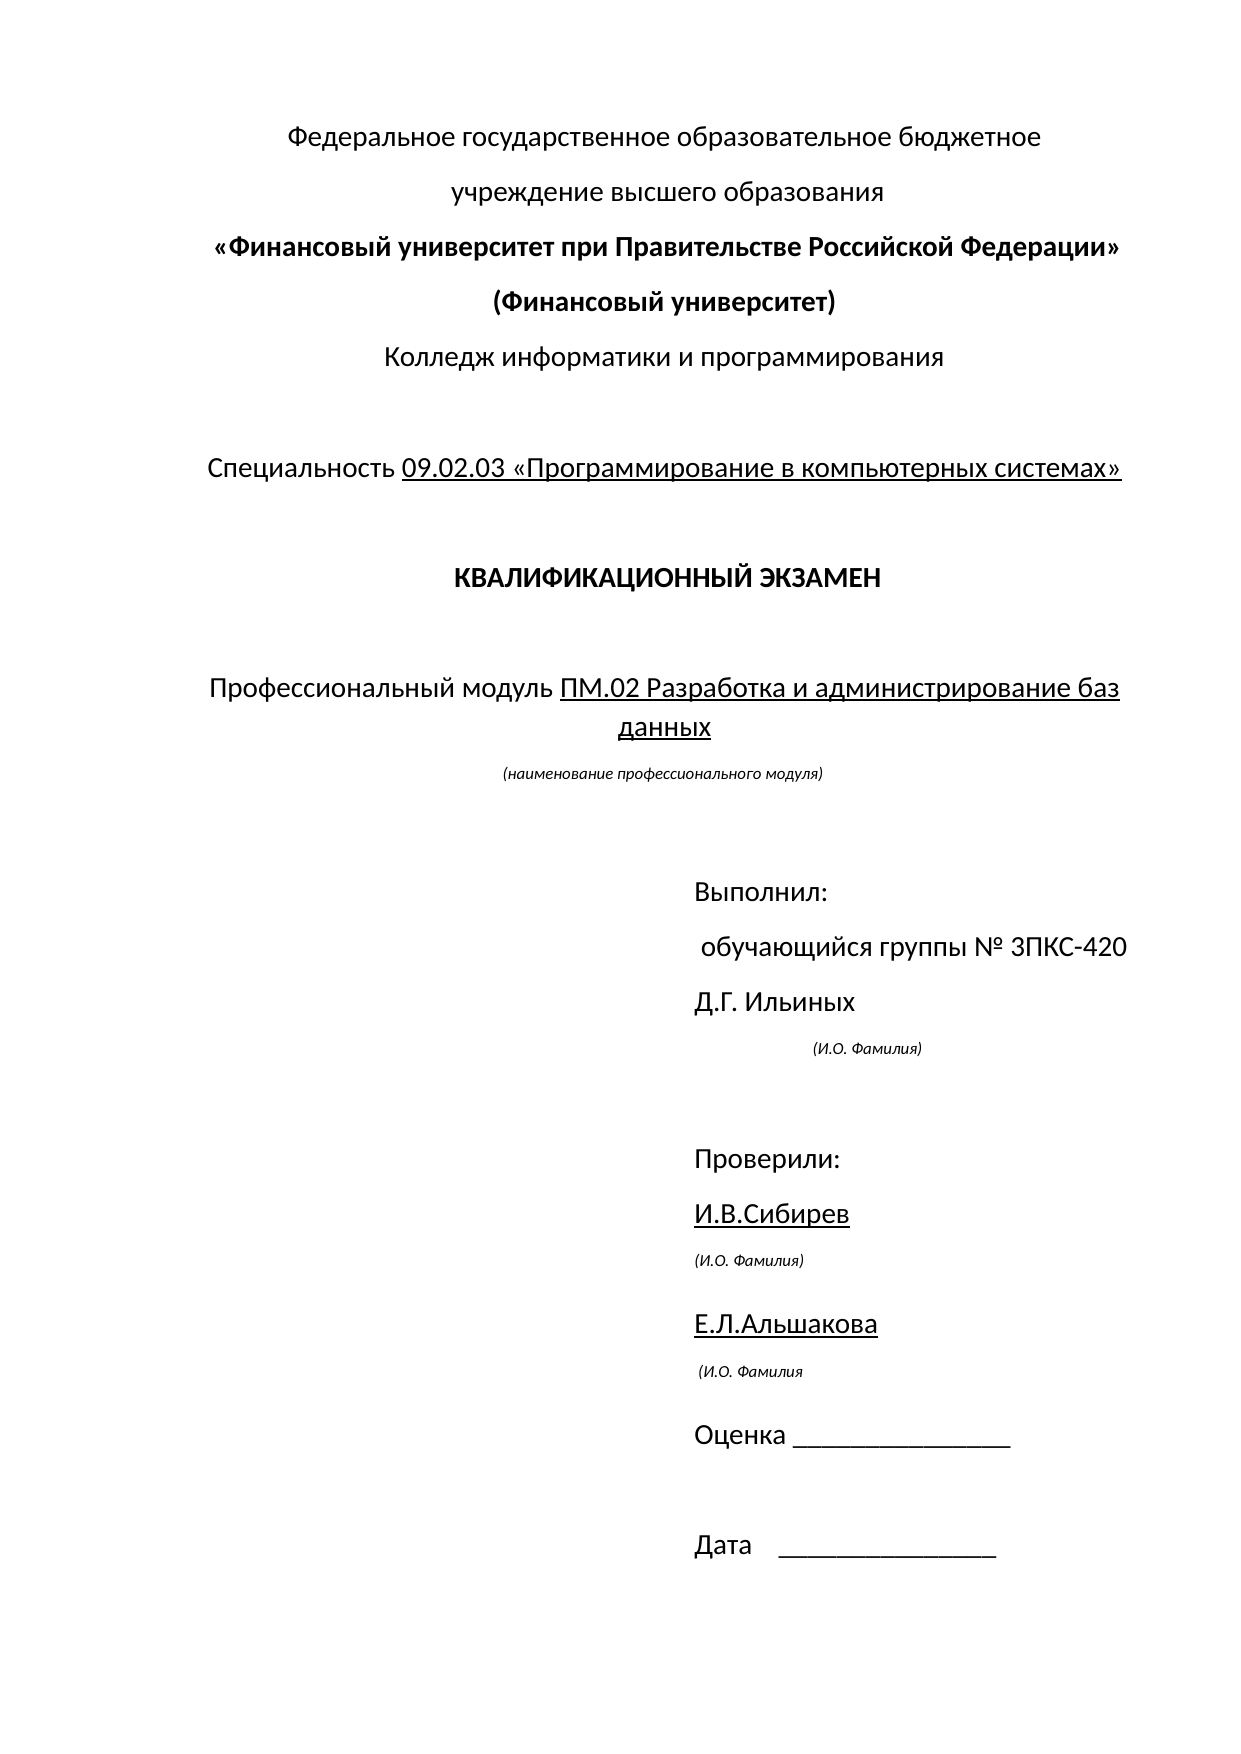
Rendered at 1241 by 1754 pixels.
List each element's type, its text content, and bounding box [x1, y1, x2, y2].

text (И.О. Фамилия) [177, 1250, 1152, 1286]
text учреждение высшего образования [177, 173, 1152, 209]
text Колледж информатики и программирования [177, 338, 1152, 374]
text «Финансовый университет при Правительстве Российской Федерации» [177, 228, 1152, 264]
text Выполнил: [177, 873, 1152, 908]
text (Финансовый университет) [177, 283, 1152, 319]
text (И.О. Фамилия) [177, 1038, 1152, 1074]
text Профессиональный модуль ПМ.02 Разработка и администрирование баз данных [177, 669, 1152, 743]
text И.В.Сибирев [177, 1195, 1152, 1231]
text (наименование профессионального модуля) [177, 763, 1152, 798]
text КВАЛИФИКАЦИОННЫЙ ЭКЗАМЕН [177, 559, 1152, 594]
text Дата _______________ [177, 1526, 1152, 1562]
text Проверили: [177, 1140, 1152, 1176]
text (И.О. Фамилия [177, 1361, 1152, 1396]
text обучающийся группы № 3ПКС-420 [177, 928, 1152, 964]
text Е.Л.Альшакова [177, 1306, 1152, 1341]
text Д.Г. Ильиных [177, 983, 1152, 1019]
text Федеральное государственное образовательное бюджетное [177, 118, 1152, 154]
text Специальность 09.02.03 «Программирование в компьютерных системах» [177, 449, 1152, 484]
text Оценка _______________ [177, 1416, 1152, 1451]
